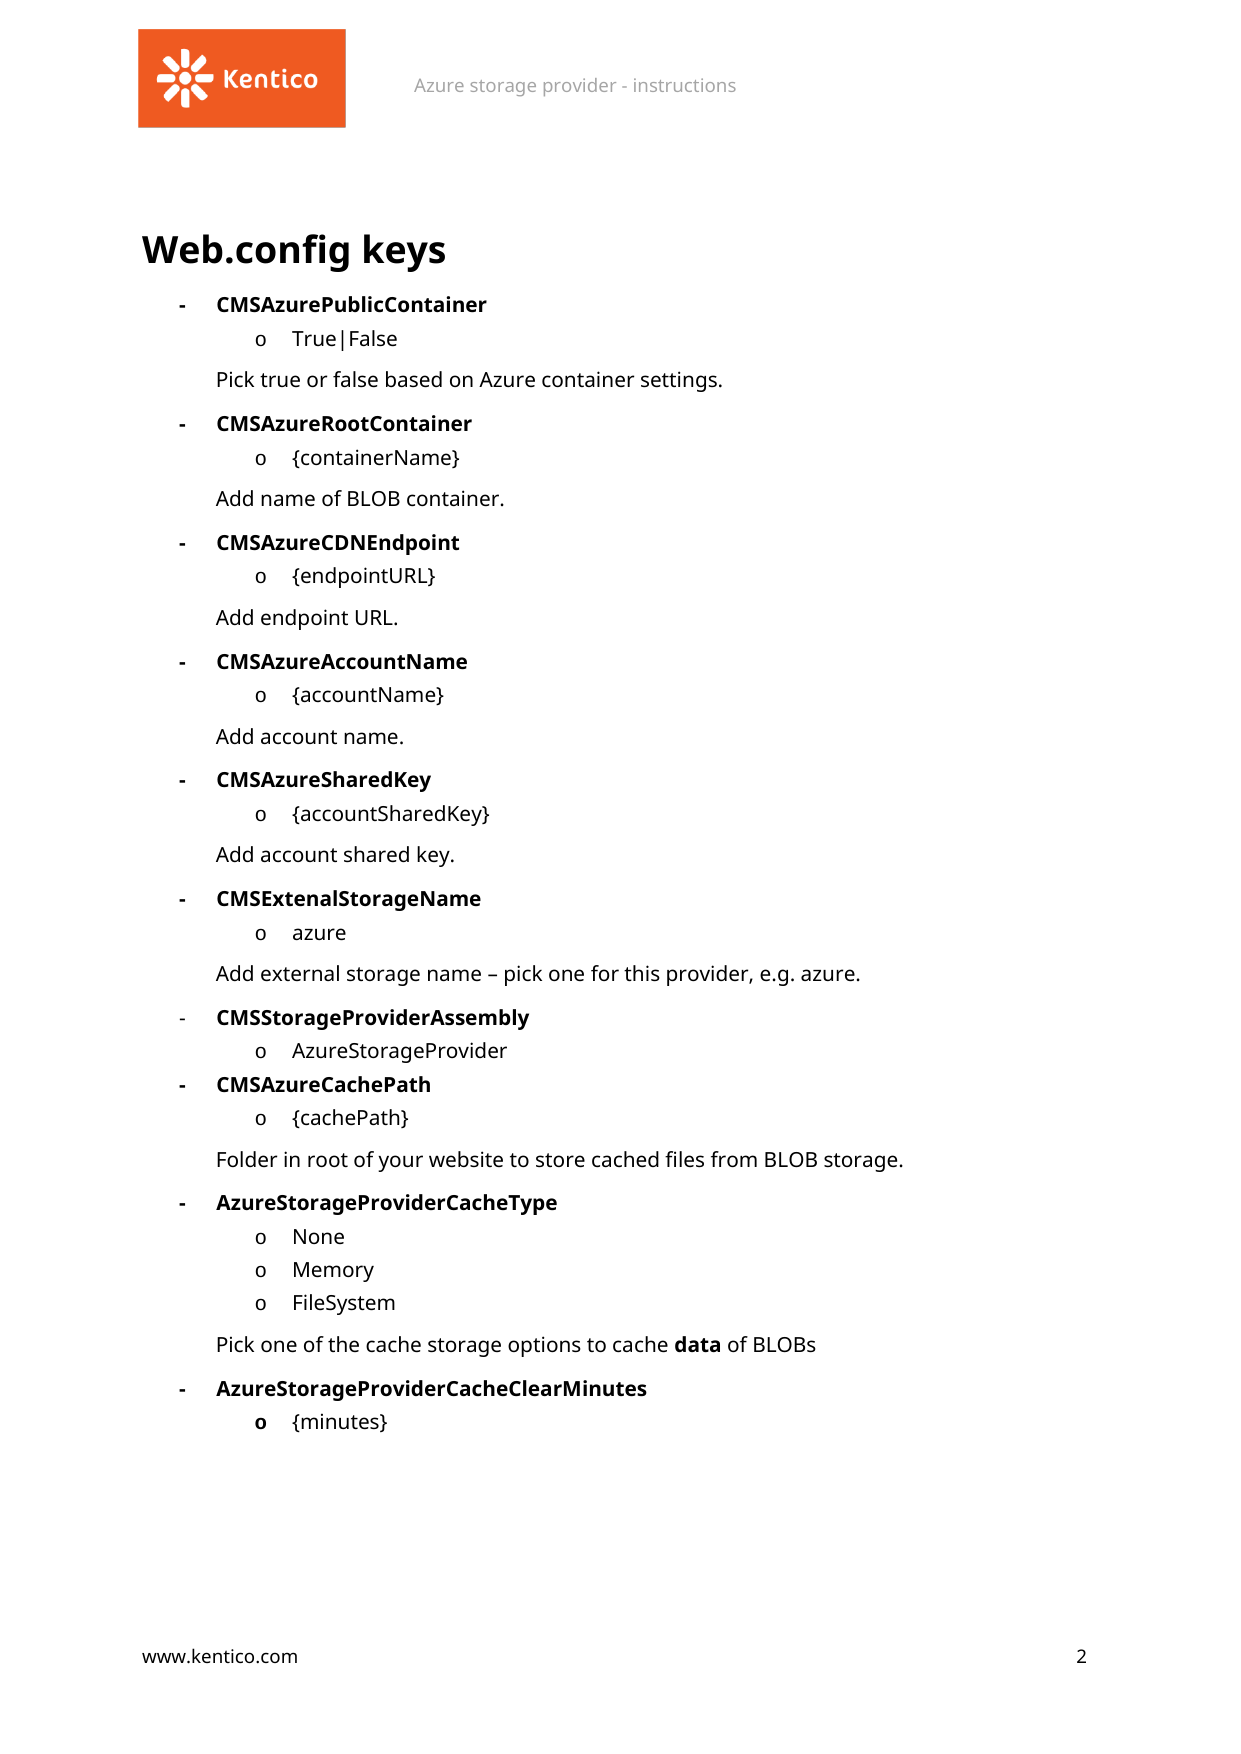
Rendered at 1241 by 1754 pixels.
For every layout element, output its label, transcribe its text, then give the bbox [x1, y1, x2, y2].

list CMSAzureRootContainer [179, 415, 963, 436]
list Memory [254, 1261, 963, 1282]
list CMSAzureAccountName [179, 652, 963, 673]
text Add external storage name – pick one for this provider, e.g. azure. [216, 957, 963, 988]
list FileSystem [254, 1294, 963, 1315]
list True|False [254, 329, 963, 350]
list {cachePath} [254, 1109, 963, 1129]
text Pick one of the cache storage options to cache data of BLOBs [216, 1327, 963, 1359]
list CMSAzurePublicContainer [179, 296, 963, 317]
list CMSAzureCDNEndpoint [179, 534, 963, 554]
list {minutes} [254, 1413, 963, 1434]
list {endpointURL} [254, 567, 963, 588]
text Add account name. [216, 719, 963, 750]
text Add account shared key. [216, 838, 963, 869]
list AzureStorageProvider [254, 1042, 963, 1063]
subtitle Web.config keys [142, 234, 963, 271]
text Folder in root of your website to store cached files from BLOB storage. [142, 1142, 963, 1173]
list {accountSharedKey} [254, 804, 963, 825]
list azure [254, 923, 963, 944]
text Add endpoint URL. [216, 600, 963, 632]
list {accountName} [254, 686, 963, 707]
list None [254, 1227, 963, 1248]
text Pick true or false based on Azure container settings. [216, 363, 963, 394]
list {containerName} [254, 448, 963, 469]
picture [0, 0, 1241, 178]
list CMSAzureSharedKey [179, 771, 963, 792]
text Add name of BLOB container. [216, 482, 963, 513]
list CMSAzureCachePath [179, 1075, 963, 1096]
list CMSStorageProviderAssembly [179, 1009, 963, 1029]
list AzureStorageProviderCacheType [179, 1194, 963, 1215]
list CMSExtenalStorageName [179, 890, 963, 911]
list AzureStorageProviderCacheClearMinutes [179, 1379, 963, 1400]
